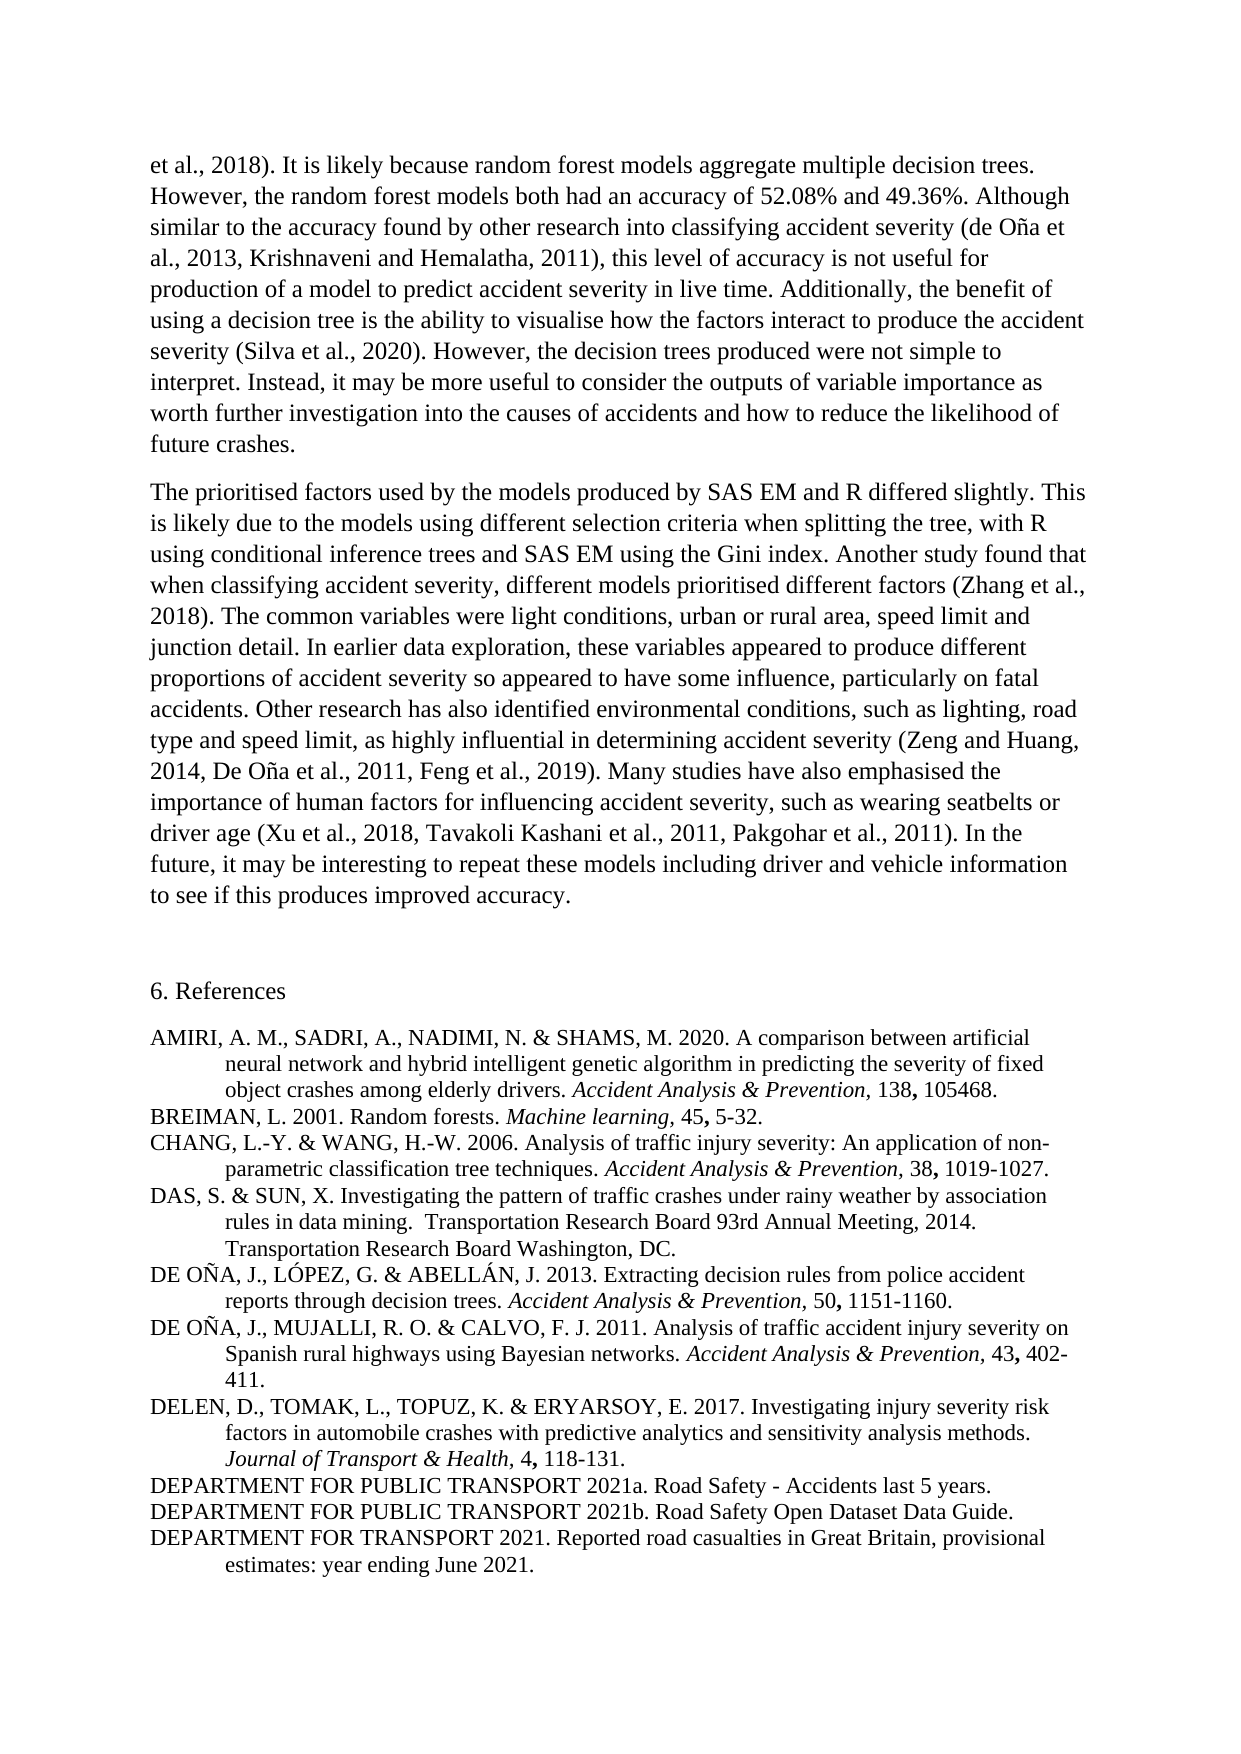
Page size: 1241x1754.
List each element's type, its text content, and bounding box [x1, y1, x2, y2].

text The prioritised factors used by the models produced by SAS EM and R differed slightly. This is likely due to the models using different selection criteria when splitting the tree, with R using conditional inference trees and SAS EM using the Gini index. Another study found that when classifying accident severity, different models prioritised different factors (Zhang et al., 2018). The common variables were light conditions, urban or rural area, speed limit and junction detail. In earlier data exploration, these variables appeared to produce different proportions of accident severity so appeared to have some influence, particularly on fatal accidents. Other research has also identified environmental conditions, such as lighting, road type and speed limit, as highly influential in determining accident severity (Zeng and Huang, 2014, De Oña et al., 2011, Feng et al., 2019). Many studies have also emphasised the importance of human factors for influencing accident severity, such as wearing seatbelts or driver age (Xu et al., 2018, Tavakoli Kashani et al., 2011, Pakgohar et al., 2011). In the future, it may be interesting to repeat these models including driver and vehicle information to see if this produces improved accuracy. [150, 477, 1090, 909]
text DEPARTMENT FOR PUBLIC TRANSPORT 2021b. Road Safety Open Dataset Data Guide. [150, 1498, 1090, 1524]
text DEPARTMENT FOR PUBLIC TRANSPORT 2021a. Road Safety - Accidents last 5 years. [150, 1472, 1090, 1498]
text 6. References [150, 976, 1090, 1005]
text DE OÑA, J., MUJALLI, R. O. & CALVO, F. J. 2011. Analysis of traffic accident injury severity on Spanish rural highways using Bayesian networks. Accident Analysis & Prevention, 43, 402-411. [150, 1314, 1090, 1393]
text DEPARTMENT FOR TRANSPORT 2021. Reported road casualties in Great Britain, provisional estimates: year ending June 2021. [150, 1524, 1090, 1577]
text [150, 150, 1090, 458]
text DE OÑA, J., LÓPEZ, G. & ABELLÁN, J. 2013. Extracting decision rules from police accident reports through decision trees. Accident Analysis & Prevention, 50, 1151-1160. [150, 1261, 1090, 1314]
text DAS, S. & SUN, X. Investigating the pattern of traffic crashes under rainy weather by association rules in data mining. Transportation Research Board 93rd Annual Meeting, 2014. Transportation Research Board Washington, DC. [150, 1182, 1090, 1261]
text BREIMAN, L. 2001. Random forests. Machine learning, 45, 5-32. [150, 1103, 1090, 1129]
text DELEN, D., TOMAK, L., TOPUZ, K. & ERYARSOY, E. 2017. Investigating injury severity risk factors in automobile crashes with predictive analytics and sensitivity analysis methods. Journal of Transport & Health, 4, 118-131. [150, 1393, 1090, 1472]
text AMIRI, A. M., SADRI, A., NADIMI, N. & SHAMS, M. 2020. A comparison between artificial neural network and hybrid intelligent genetic algorithm in predicting the severity of fixed object crashes among elderly drivers. Accident Analysis & Prevention, 138, 105468. [150, 1024, 1090, 1103]
text CHANG, L.-Y. & WANG, H.-W. 2006. Analysis of traffic injury severity: An application of non-parametric classification tree techniques. Accident Analysis & Prevention, 38, 1019-1027. [150, 1129, 1090, 1182]
